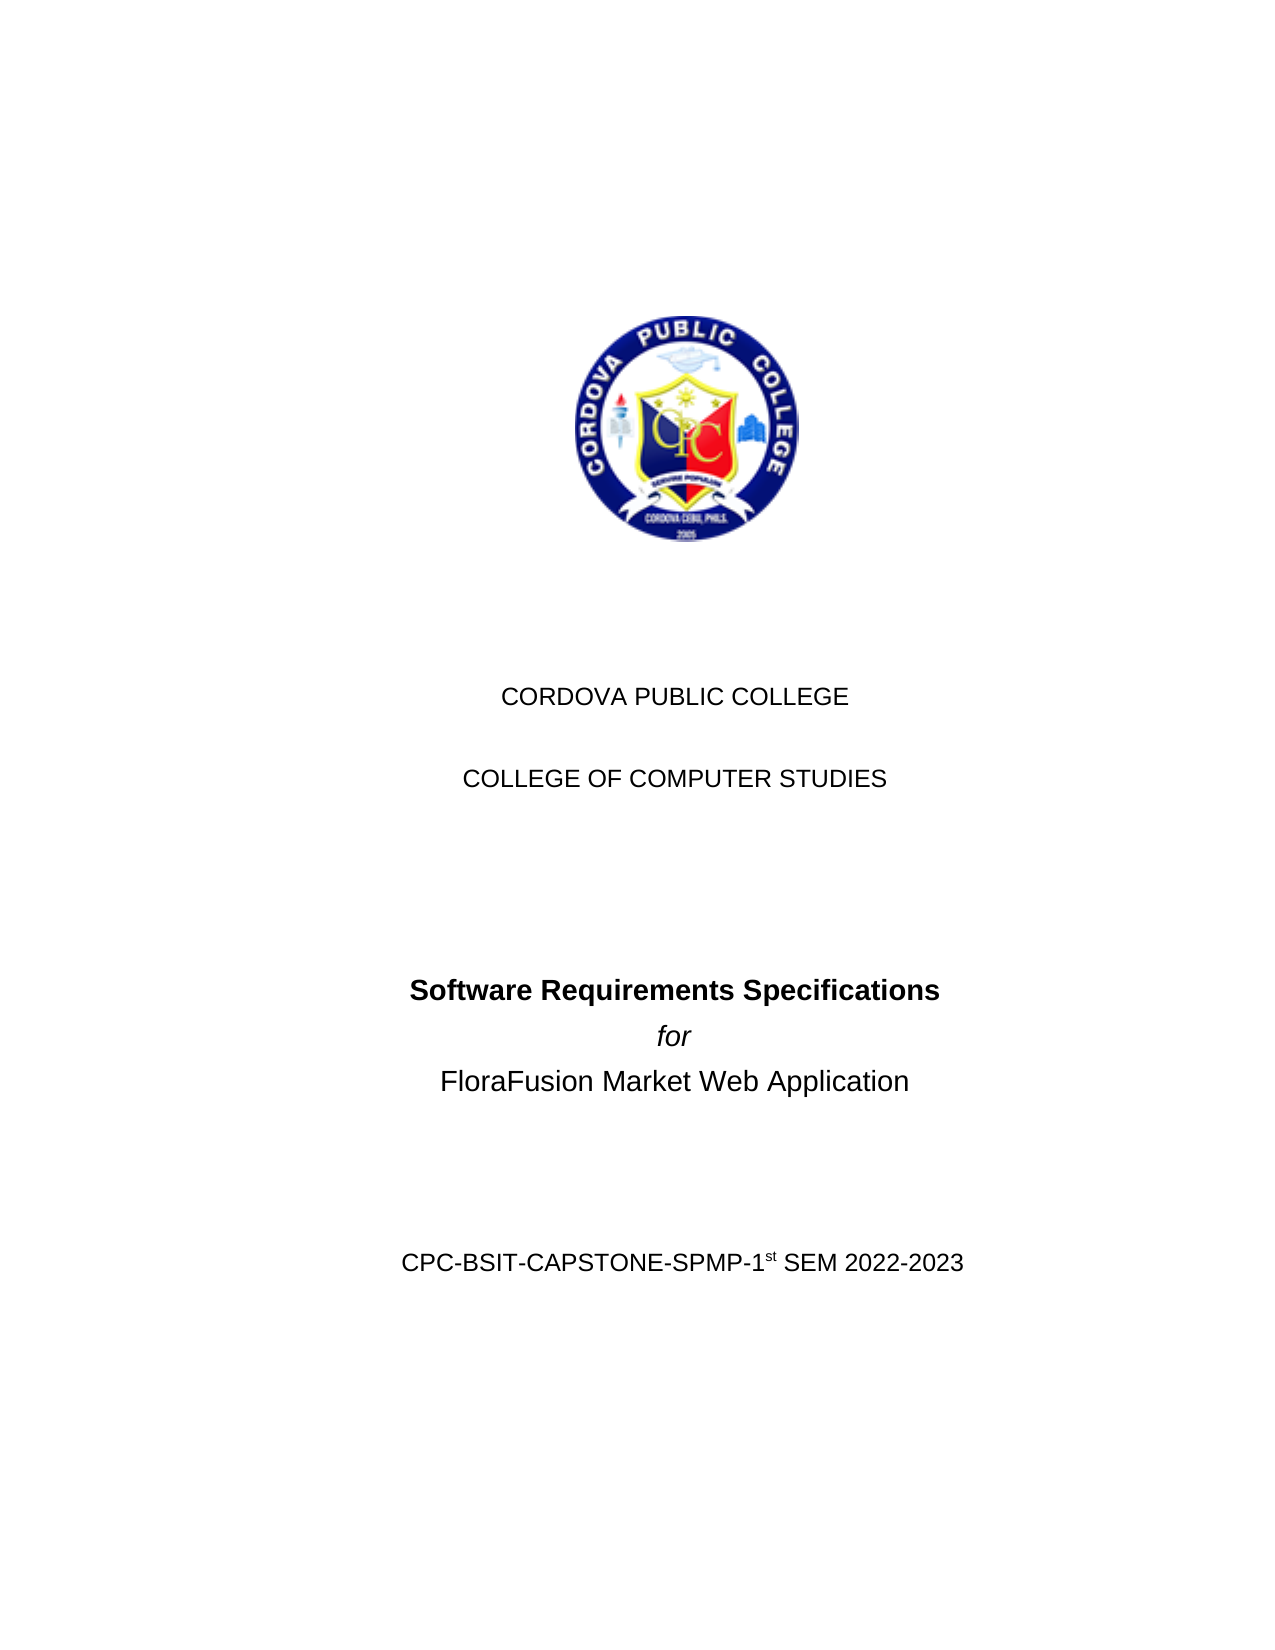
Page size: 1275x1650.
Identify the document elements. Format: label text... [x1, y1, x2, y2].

title Software Requirements Specifications [225, 973, 1125, 1007]
picture [575, 316, 799, 542]
text CORDOVA PUBLIC COLLEGE [225, 596, 1125, 711]
text COLLEGE OF COMPUTER STUDIES [225, 764, 1125, 793]
subtitle for [225, 1019, 1125, 1052]
text CPC-BSIT-CAPSTONE-SPMP-1st SEM 2022-2023 [240, 1248, 1125, 1277]
subtitle FloraFusion Market Web Application [225, 1064, 1125, 1098]
